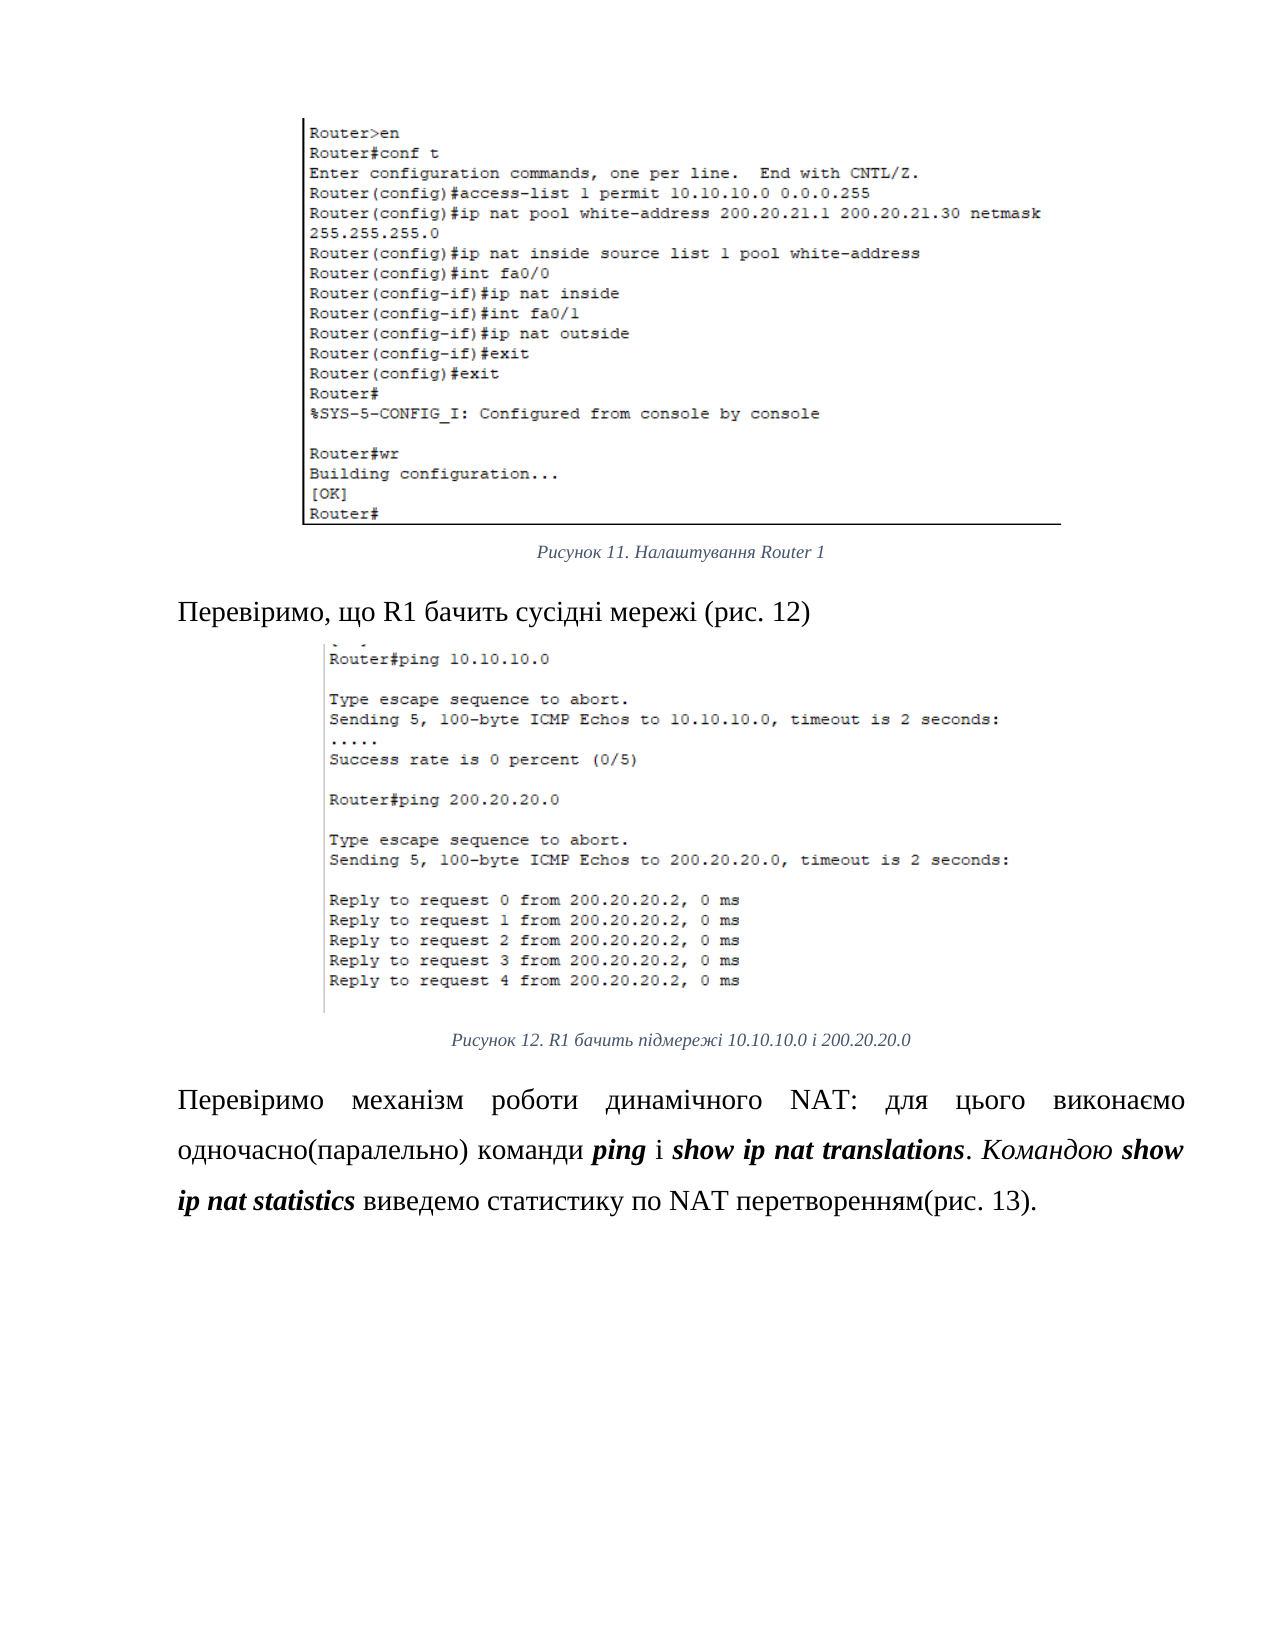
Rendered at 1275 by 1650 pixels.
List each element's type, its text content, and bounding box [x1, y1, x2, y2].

text Рисунок 12. R1 бачить підмережі 10.10.10.0 і 200.20.20.0 [177, 1029, 1186, 1051]
picture [323, 644, 1041, 1013]
text Рисунок 11. Налаштування Router 1 [177, 541, 1186, 563]
picture [302, 118, 1062, 525]
text Перевіримо механізм роботи динамічного NAT: для цього виконаємо одночасно(паралельно) команди ping і show ip nat translations. Командою show ip nat statistics виведемо статистику по NAT перетворенням(рис. 13). [177, 1082, 1186, 1216]
text Перевіримо, що R1 бачить сусідні мережі (рис. 12) [177, 594, 1186, 628]
